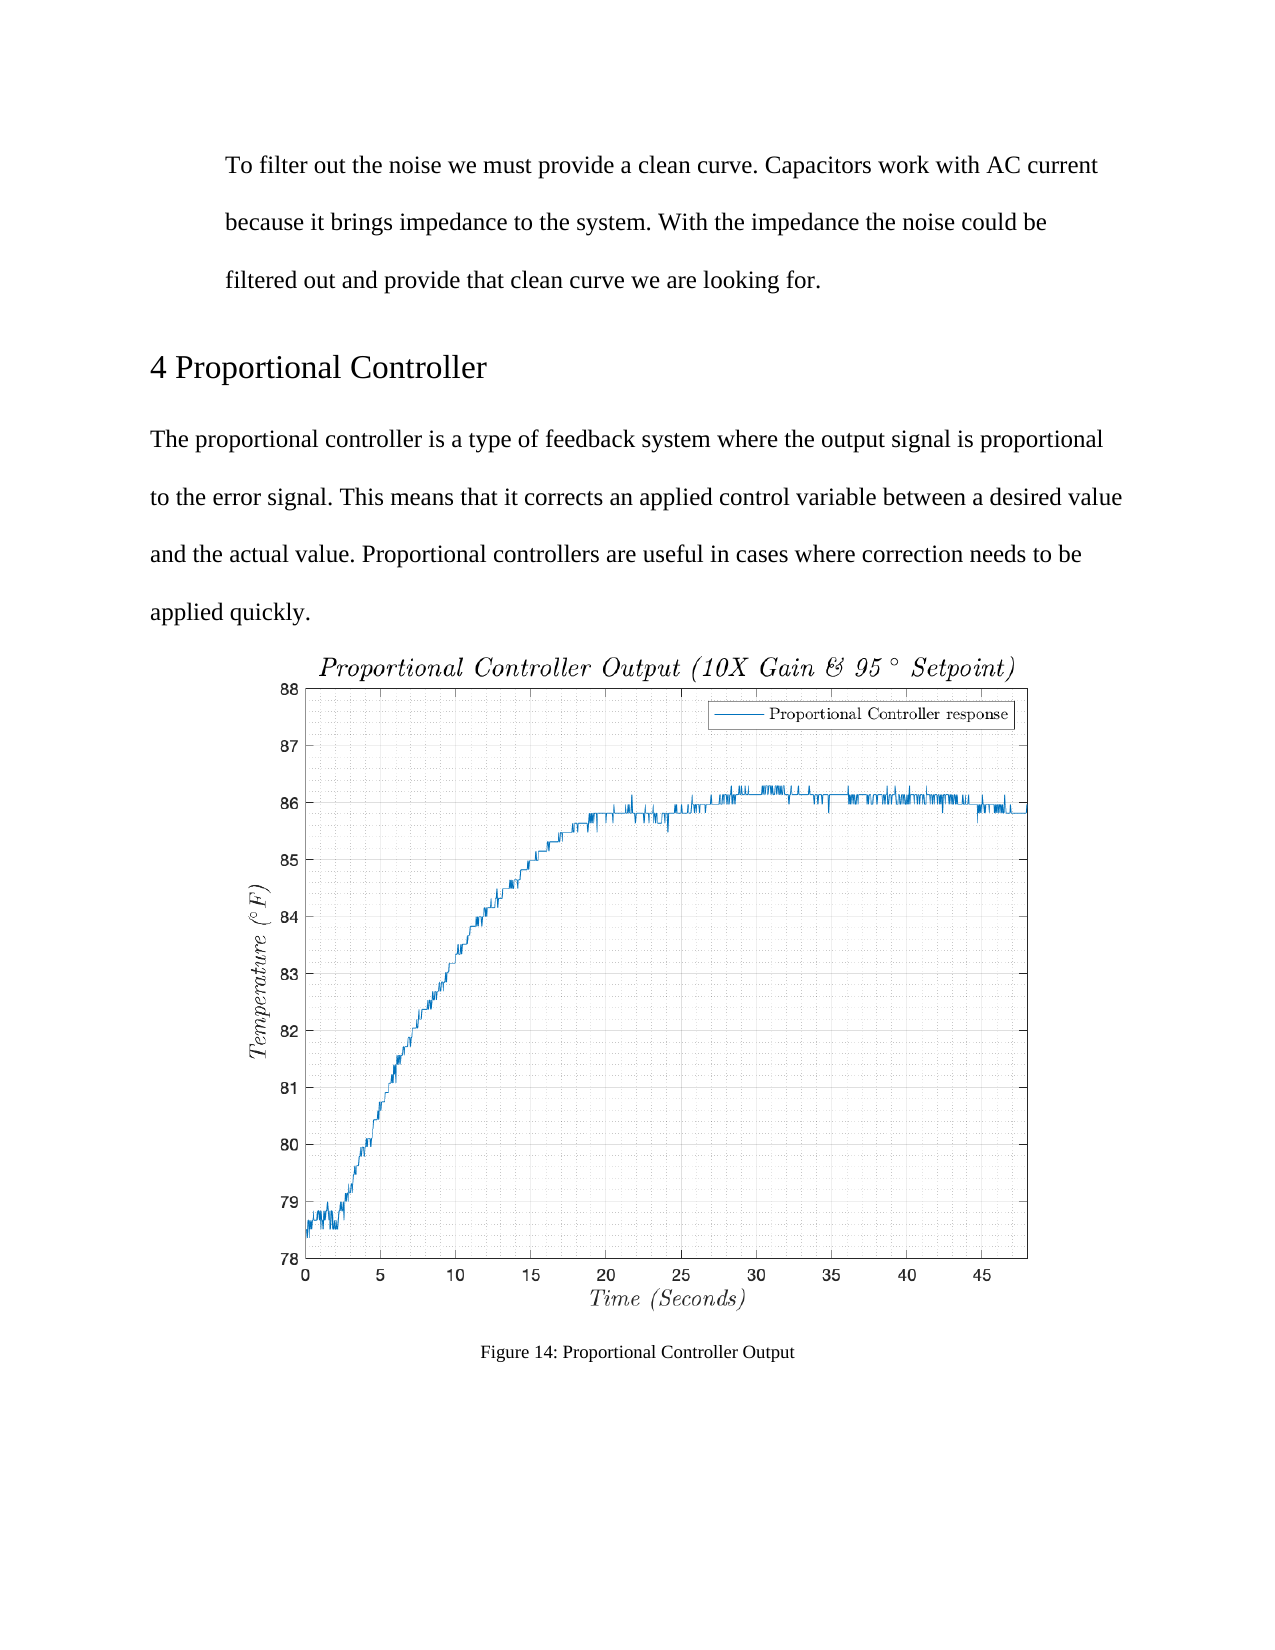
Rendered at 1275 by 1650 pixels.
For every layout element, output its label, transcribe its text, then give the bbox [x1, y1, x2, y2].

list To filter out the noise we must provide a clean curve. Capacitors work with AC current because it brings impedance to the system. With the impedance the noise could be filtered out and provide that clean curve we are looking for. [225, 150, 1125, 294]
picture [246, 654, 1029, 1313]
text Figure 14: Proportional Controller Output [150, 1341, 1125, 1363]
subtitle 4 Proportional Controller [150, 347, 1125, 386]
text The proportional controller is a type of feedback system where the output signal is proportional to the error signal. This means that it corrects an applied control variable between a desired value and the actual value. Proportional controllers are useful in cases where correction needs to be applied quickly. [150, 424, 1125, 625]
